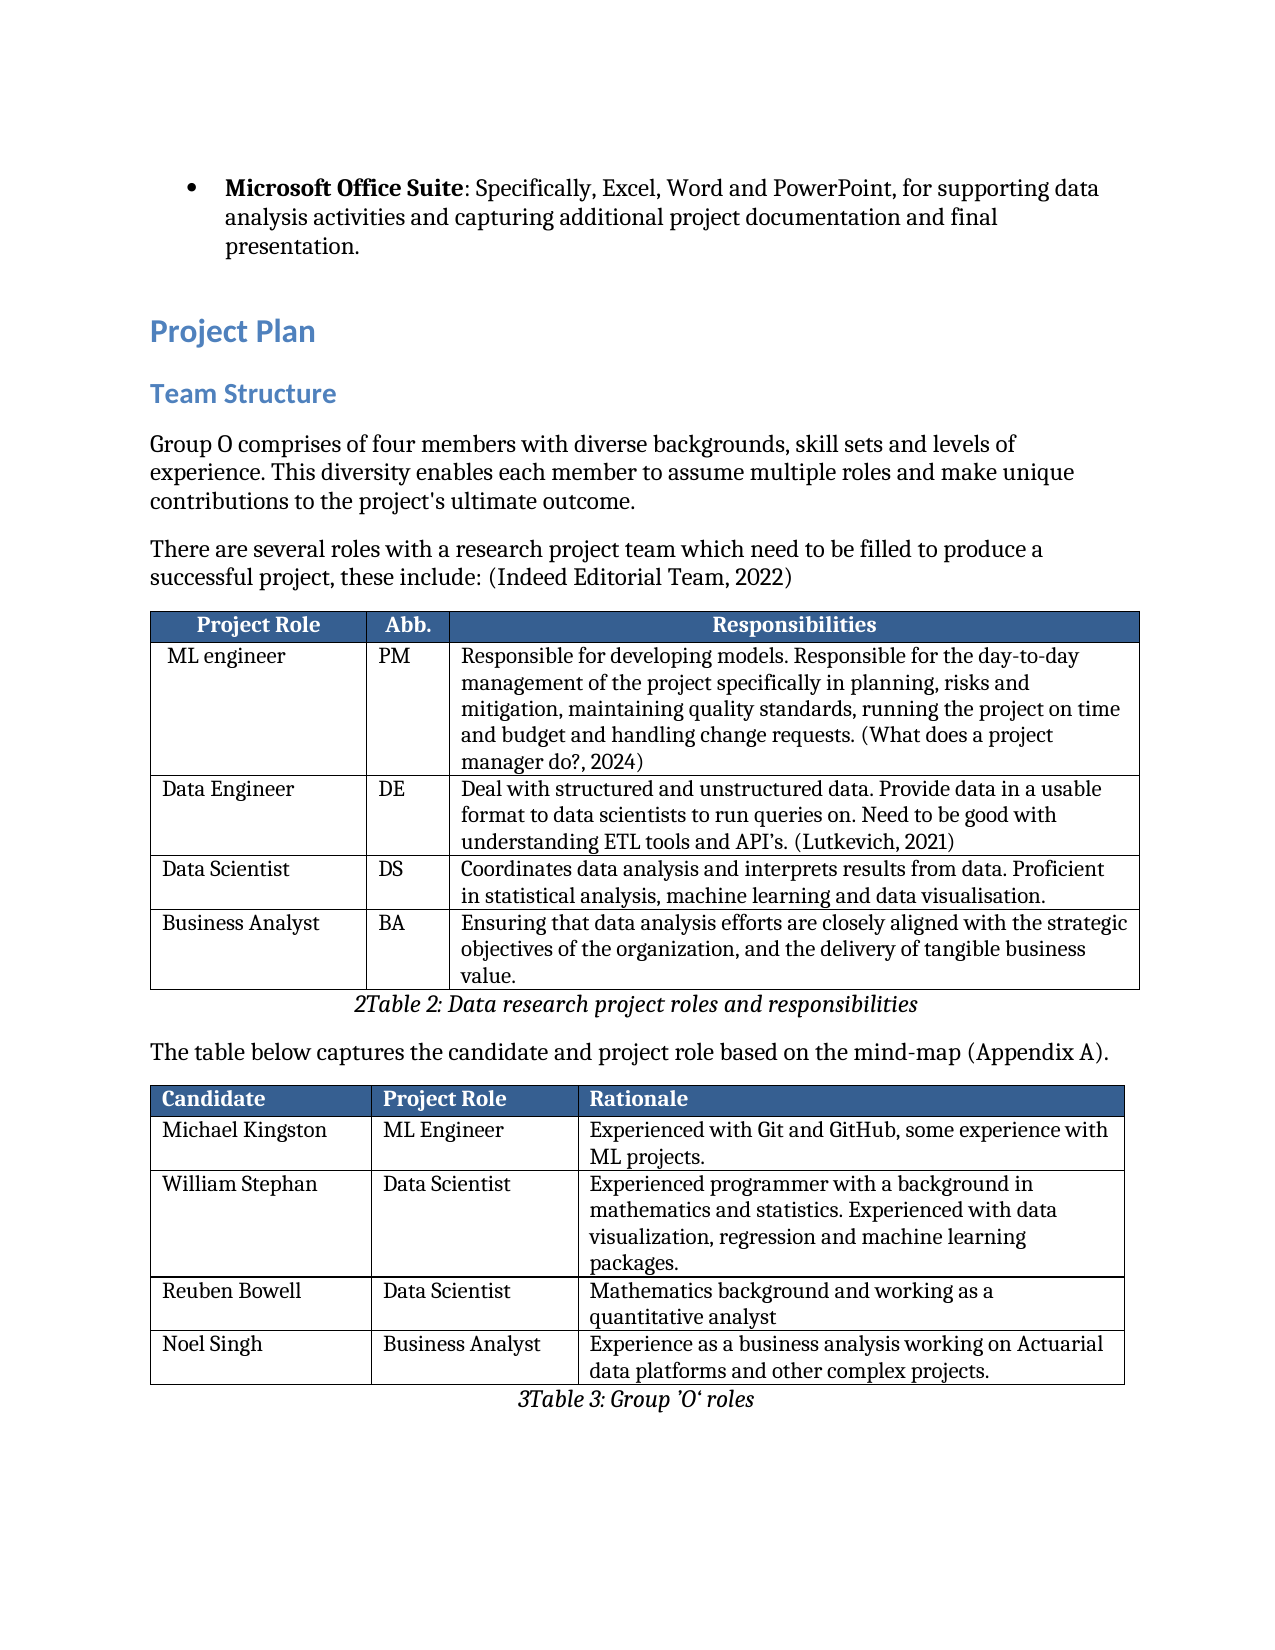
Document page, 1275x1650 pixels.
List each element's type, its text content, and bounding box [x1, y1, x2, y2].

table_cell Experienced with Git and GitHub, some experience with ML projects. [579, 1117, 1124, 1170]
text The table below captures the candidate and project role based on the mind-map (Appendix A). [150, 1037, 1125, 1066]
table_cell ML Engineer [372, 1117, 578, 1170]
text Table 2: Data research project roles and responsibilities [150, 990, 1125, 1019]
text There are several roles with a research project team which need to be filled to produce a successful project, these include: [150, 534, 1125, 592]
text Table 3: Group ’O‘ roles [150, 1385, 1125, 1414]
table_cell Coordinates data analysis and interprets results from data. Proficient in statistical analysis, machine learning and data visualisation. [450, 856, 1139, 909]
text Group O comprises of four members with diverse backgrounds, skill sets and levels of experience. This diversity enables each member to assume multiple roles and make unique contributions to the project's ultimate outcome. [150, 429, 1125, 516]
table_cell DS [367, 856, 449, 909]
table_cell Data Engineer [151, 776, 366, 855]
table_cell Business Analyst [372, 1331, 578, 1384]
table_cell Data Scientist [372, 1278, 578, 1330]
table_header Candidate [151, 1086, 371, 1116]
table_header Project Role [372, 1086, 578, 1116]
table_cell Data Scientist [372, 1171, 578, 1276]
table_cell Mathematics background and working as a quantitative analyst [579, 1278, 1124, 1330]
table_cell PM [367, 643, 449, 775]
table_header Project Role [151, 612, 366, 642]
table_cell ML engineer [151, 643, 366, 775]
list Microsoft Office Suite: Specifically, Excel, Word and PowerPoint, for supporting data analysis activities and capturing additional project documentation and final presentation. [187, 174, 1125, 260]
table_cell Experienced programmer with a background in mathematics and statistics. Experienced with data visualization, regression and machine learning packages. [579, 1171, 1124, 1276]
table_cell Business Analyst [151, 910, 366, 989]
table_cell Noel Singh [151, 1331, 371, 1384]
table_cell Reuben Bowell [151, 1278, 371, 1330]
table_cell Data Scientist [151, 856, 366, 909]
table_cell William Stephan [151, 1171, 371, 1276]
table_cell DE [367, 776, 449, 855]
subtitle Project Plan [150, 310, 1125, 351]
table_cell Experience as a business analysis working on Actuarial data platforms and other complex projects. [579, 1331, 1124, 1384]
table_header Abb. [367, 612, 449, 642]
table_cell BA [367, 910, 449, 989]
table_header Responsibilities [450, 612, 1139, 642]
table_header Rationale [579, 1086, 1124, 1116]
table_cell Michael Kingston [151, 1117, 371, 1170]
subtitle Team Structure [150, 375, 1125, 411]
table_cell Ensuring that data analysis efforts are closely aligned with the strategic objectives of the organization, and the delivery of tangible business value. [450, 910, 1139, 989]
table_cell Deal with structured and unstructured data. Provide data in a usable format to data scientists to run queries on. Need to be good with understanding ETL tools and API’s. [450, 776, 1139, 855]
table_cell Responsible for developing models. Responsible for the day-to-day management of the project specifically in planning, risks and mitigation, maintaining quality standards, running the project on time and budget and handling change requests. [450, 643, 1139, 775]
